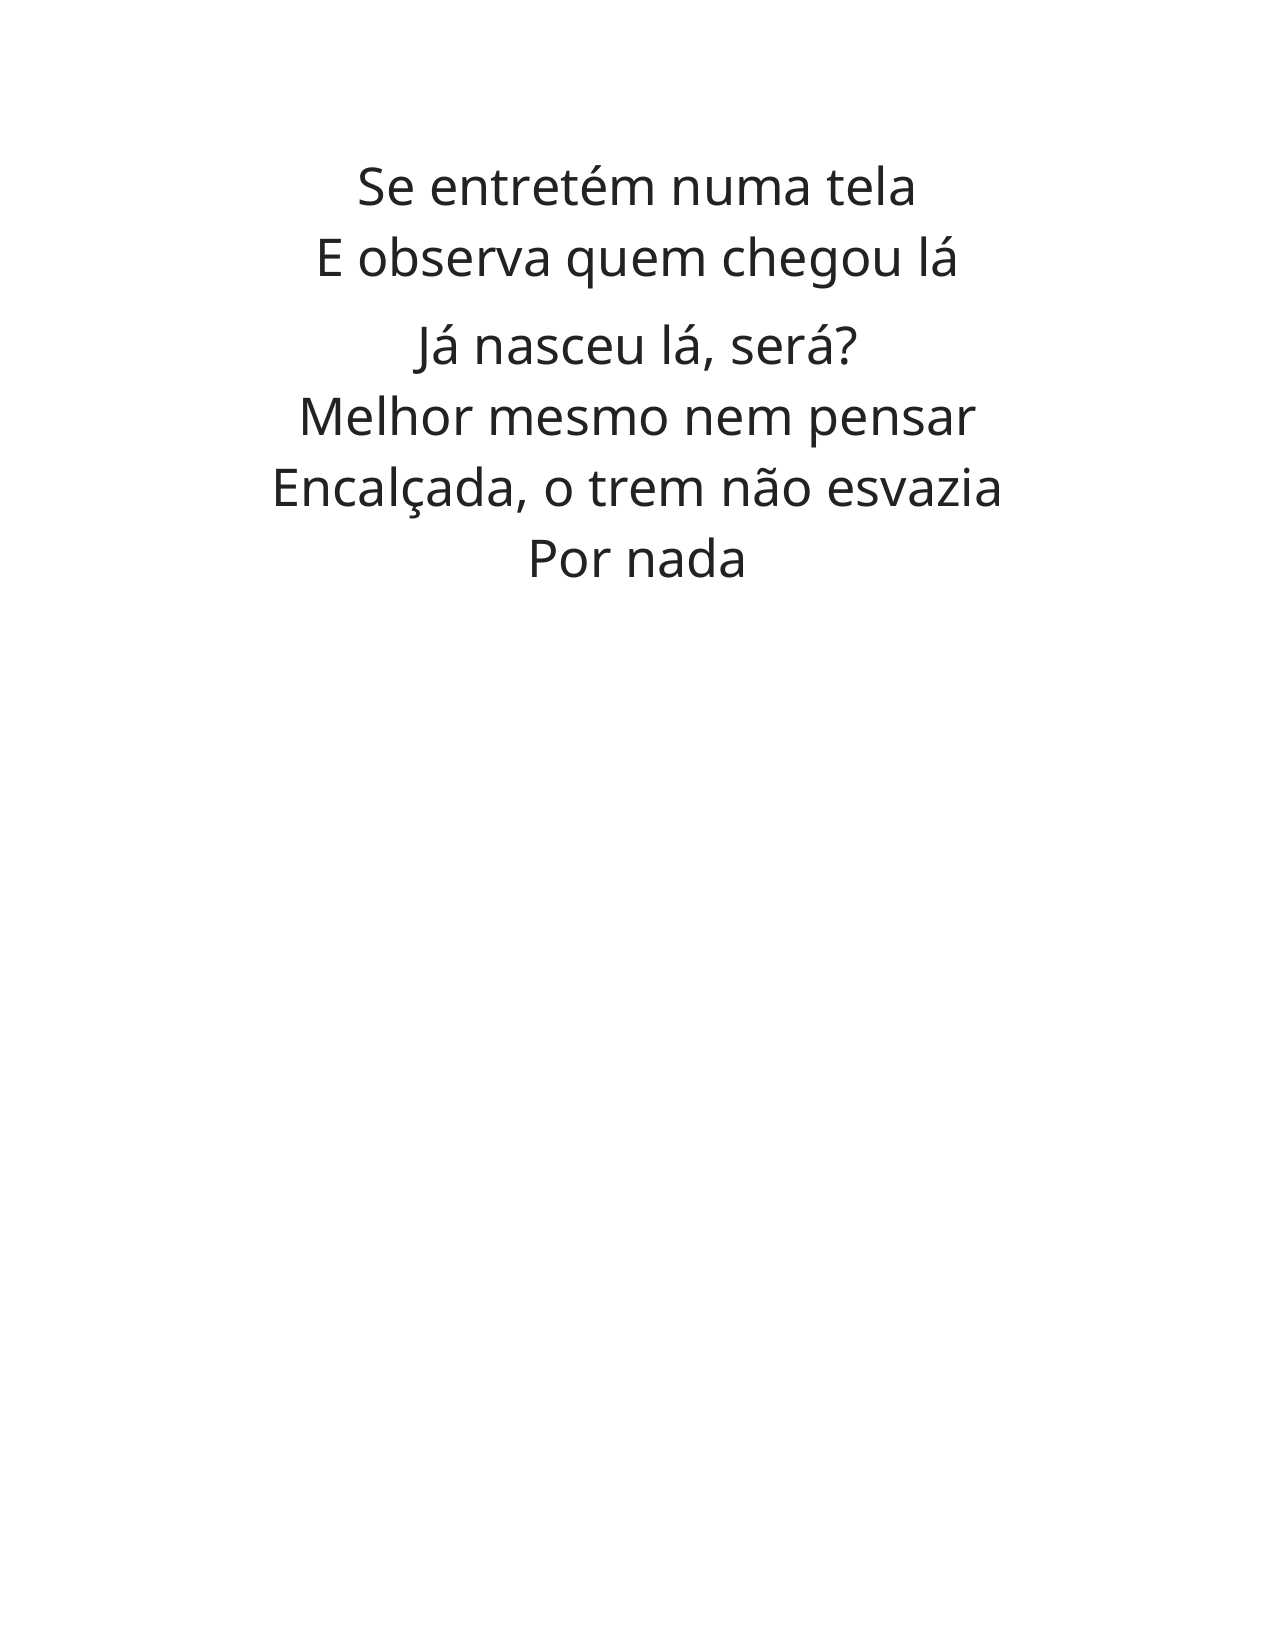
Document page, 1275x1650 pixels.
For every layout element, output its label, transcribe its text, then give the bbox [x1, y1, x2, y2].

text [150, 150, 1125, 292]
text Já nasceu lá, será? Melhor mesmo nem pensar Encalçada, o trem não esvazia Por nada [150, 308, 1125, 592]
